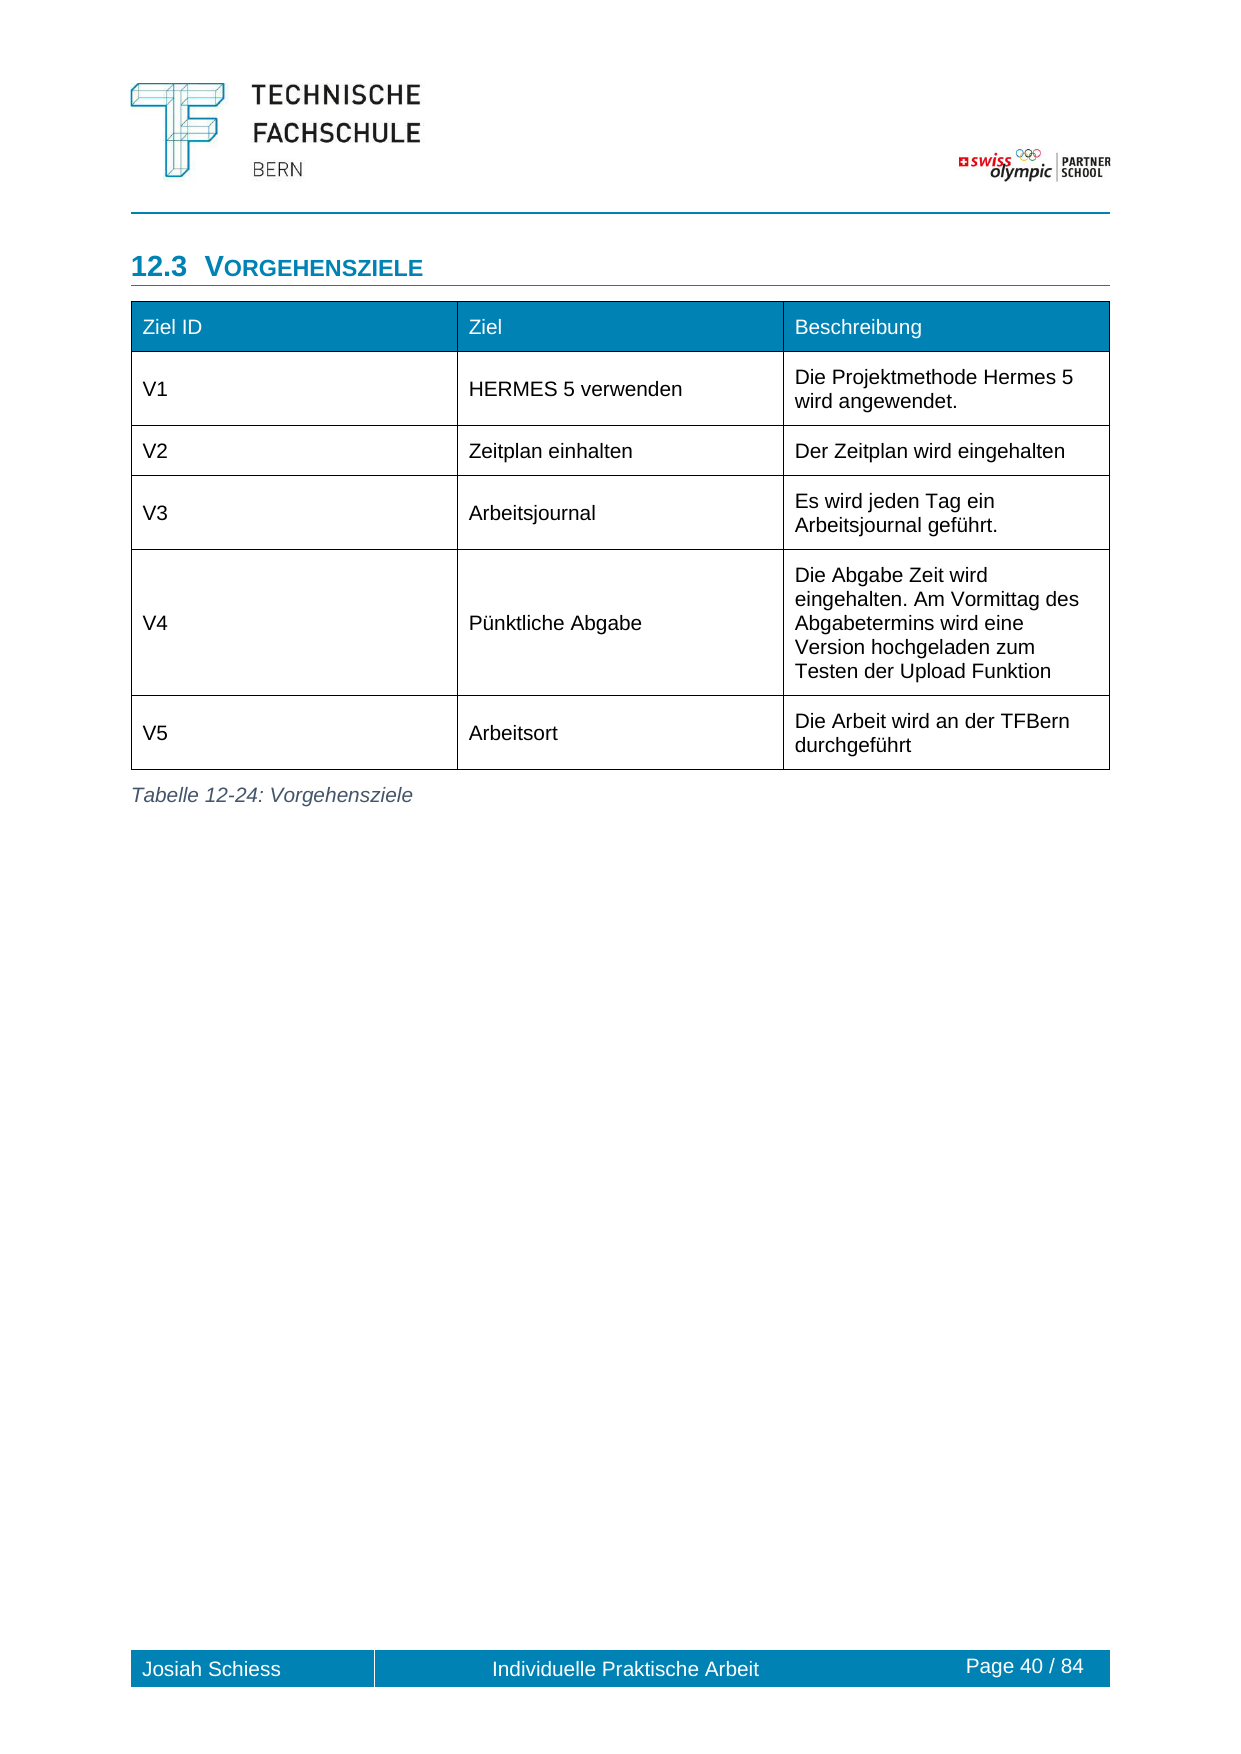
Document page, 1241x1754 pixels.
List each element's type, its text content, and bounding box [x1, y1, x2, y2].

table_cell V1 [132, 352, 457, 425]
table_cell Pünktliche Abgabe [458, 550, 783, 695]
table_cell V2 [132, 426, 457, 475]
table_cell Die Arbeit wird an der TFBern durchgeführt [784, 696, 1109, 769]
table_cell HERMES 5 verwenden [458, 352, 783, 425]
table_cell Arbeitsort [458, 696, 783, 769]
table_cell Arbeitsjournal [458, 476, 783, 549]
table_cell Es wird jeden Tag ein Arbeitsjournal geführt. [784, 476, 1109, 549]
table_header Ziel [458, 302, 783, 351]
table_cell Die Abgabe Zeit wird eingehalten. Am Vormittag des Abgabetermins wird eine Version hochgeladen zum Testen der Upload Funktion [784, 550, 1109, 695]
table_cell V3 [132, 476, 457, 549]
table_cell V4 [132, 550, 457, 695]
table_header Ziel ID [132, 302, 457, 351]
subtitle Vorgehensziele [131, 249, 1110, 285]
table_cell Zeitplan einhalten [458, 426, 783, 475]
table_cell Die Projektmethode Hermes 5 wird angewendet. [784, 352, 1109, 425]
table_cell V5 [132, 696, 457, 769]
table_cell Der Zeitplan wird eingehalten [784, 426, 1109, 475]
table_header Beschreibung [784, 302, 1109, 351]
picture [130, 83, 1111, 210]
